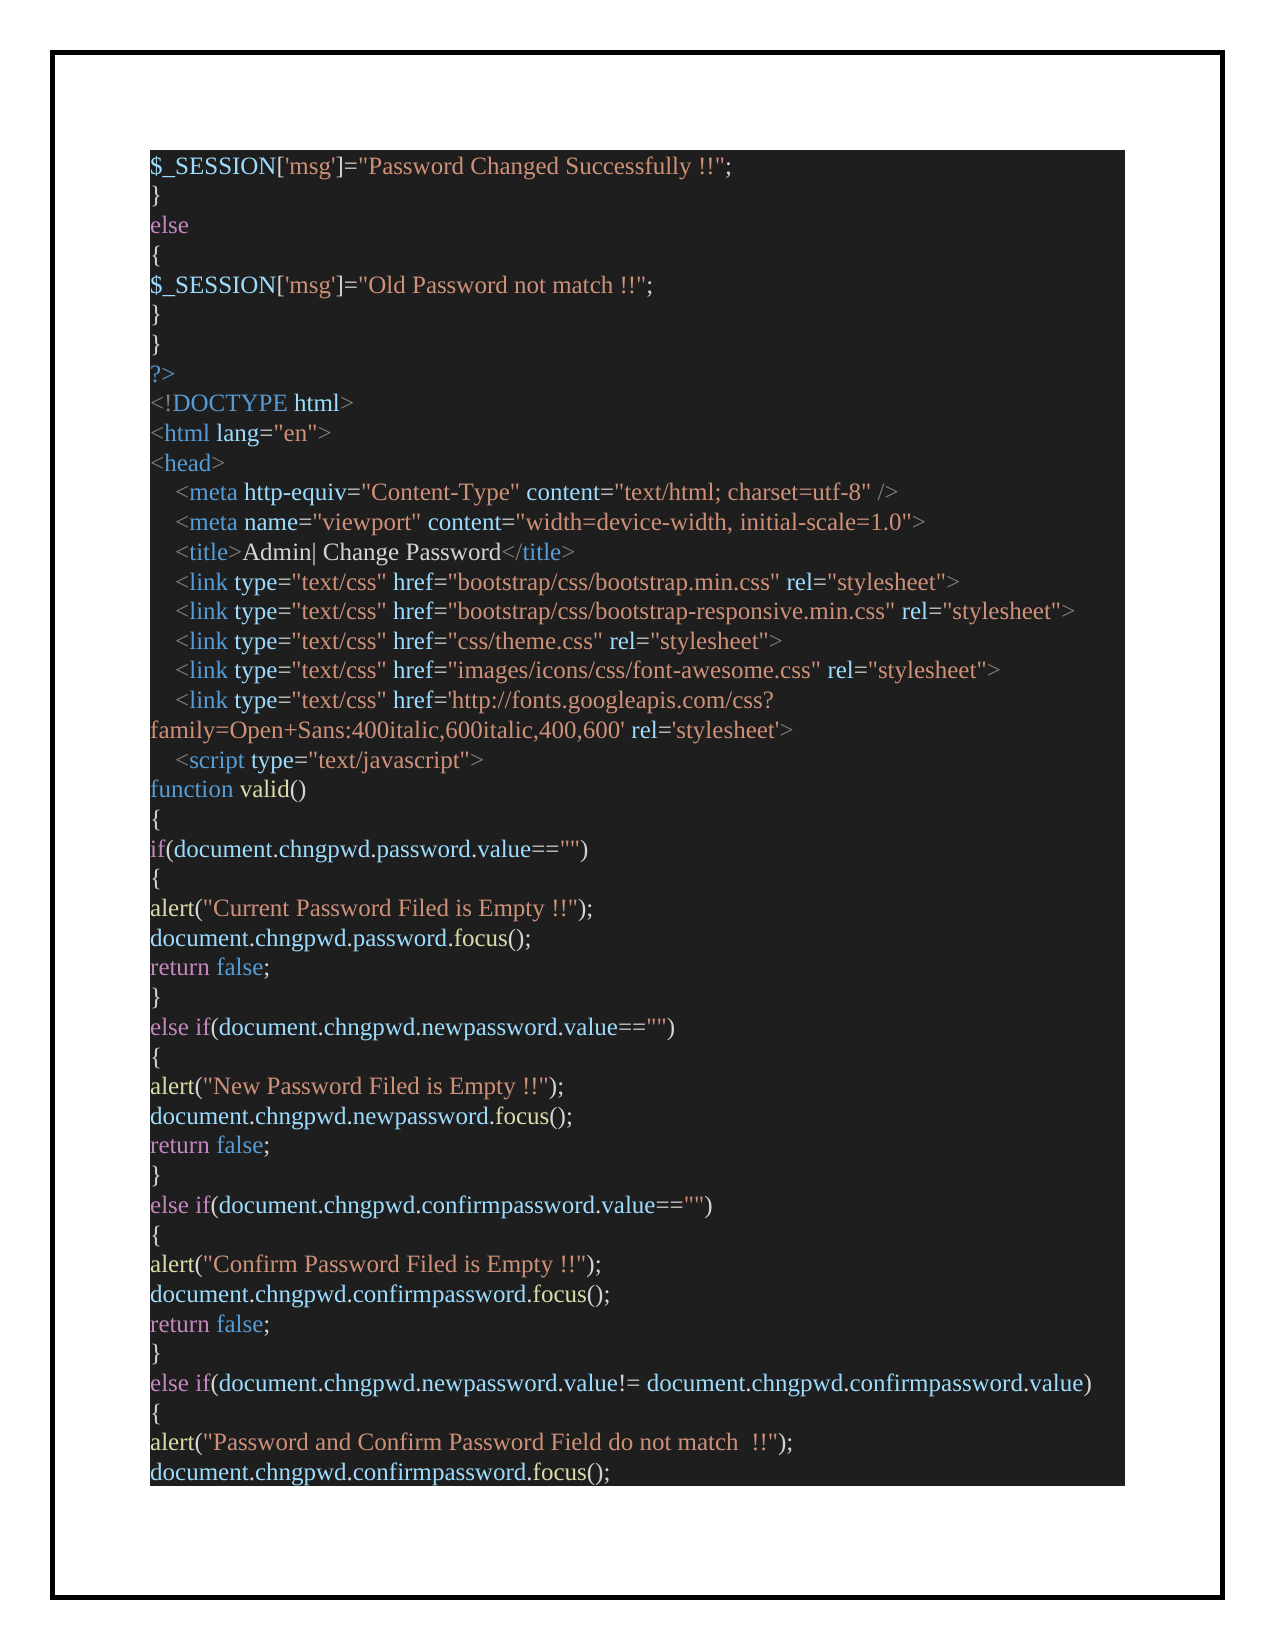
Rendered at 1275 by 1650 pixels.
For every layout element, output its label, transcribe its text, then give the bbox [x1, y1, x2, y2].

text return false; [150, 952, 1125, 981]
text <link type="text/css" href="bootstrap/css/bootstrap.min.css" rel="stylesheet"> [150, 566, 1125, 595]
text document.chngpwd.confirmpassword.focus(); [150, 1456, 1125, 1486]
text alert("Password and Confirm Password Field do not match !!"); [150, 1427, 1125, 1456]
text return false; [150, 1308, 1125, 1337]
text <link type="text/css" href="css/theme.css" rel="stylesheet"> [150, 625, 1125, 655]
text <title>Admin| Change Password</title> [150, 536, 1125, 566]
text } [150, 1159, 1125, 1189]
text <meta http-equiv="Content-Type" content="text/html; charset=utf-8" /> [150, 477, 1125, 506]
text <script type="text/javascript"> [150, 744, 1125, 773]
text <meta name="viewport" content="width=device-width, initial-scale=1.0"> [150, 506, 1125, 536]
text { [150, 1041, 1125, 1070]
text <link type="text/css" href="bootstrap/css/bootstrap-responsive.min.css" rel="stylesheet"> [150, 595, 1125, 625]
text } [150, 328, 1125, 358]
text document.chngpwd.newpassword.focus(); [150, 1100, 1125, 1130]
text if(document.chngpwd.password.value=="") [150, 833, 1125, 862]
text alert("New Password Filed is Empty !!"); [150, 1070, 1125, 1100]
text } [150, 180, 1125, 209]
text { [150, 1219, 1125, 1248]
text <link type="text/css" href="images/icons/css/font-awesome.css" rel="stylesheet"> [150, 655, 1125, 684]
text <!DOCTYPE html> [150, 387, 1125, 417]
text document.chngpwd.password.focus(); [150, 922, 1125, 952]
text <link type="text/css" href='http://fonts.googleapis.com/css?family=Open+Sans:400italic,600italic,400,600' rel='stylesheet'> [150, 684, 1125, 744]
text return false; [150, 1130, 1125, 1159]
text { [150, 803, 1125, 833]
text <head> [150, 447, 1125, 477]
text alert("Confirm Password Filed is Empty !!"); [150, 1248, 1125, 1278]
text ?> [150, 358, 1125, 387]
text { [150, 862, 1125, 892]
text else if(document.chngpwd.confirmpassword.value=="") [150, 1189, 1125, 1219]
text else if(document.chngpwd.newpassword.value=="") [150, 1011, 1125, 1041]
text $_SESSION['msg']="Old Password not match !!"; [150, 269, 1125, 298]
text else [150, 209, 1125, 239]
text } [150, 981, 1125, 1011]
text <html lang="en"> [150, 417, 1125, 447]
text { [150, 239, 1125, 269]
text } [150, 298, 1125, 328]
text { [150, 1397, 1125, 1427]
text $_SESSION['msg']="Password Changed Successfully !!"; [150, 150, 1125, 180]
text function valid() [150, 773, 1125, 803]
text document.chngpwd.confirmpassword.focus(); [150, 1278, 1125, 1308]
text alert("Current Password Filed is Empty !!"); [150, 892, 1125, 922]
text } [150, 1337, 1125, 1367]
text else if(document.chngpwd.newpassword.value!= document.chngpwd.confirmpassword.value) [150, 1367, 1125, 1397]
